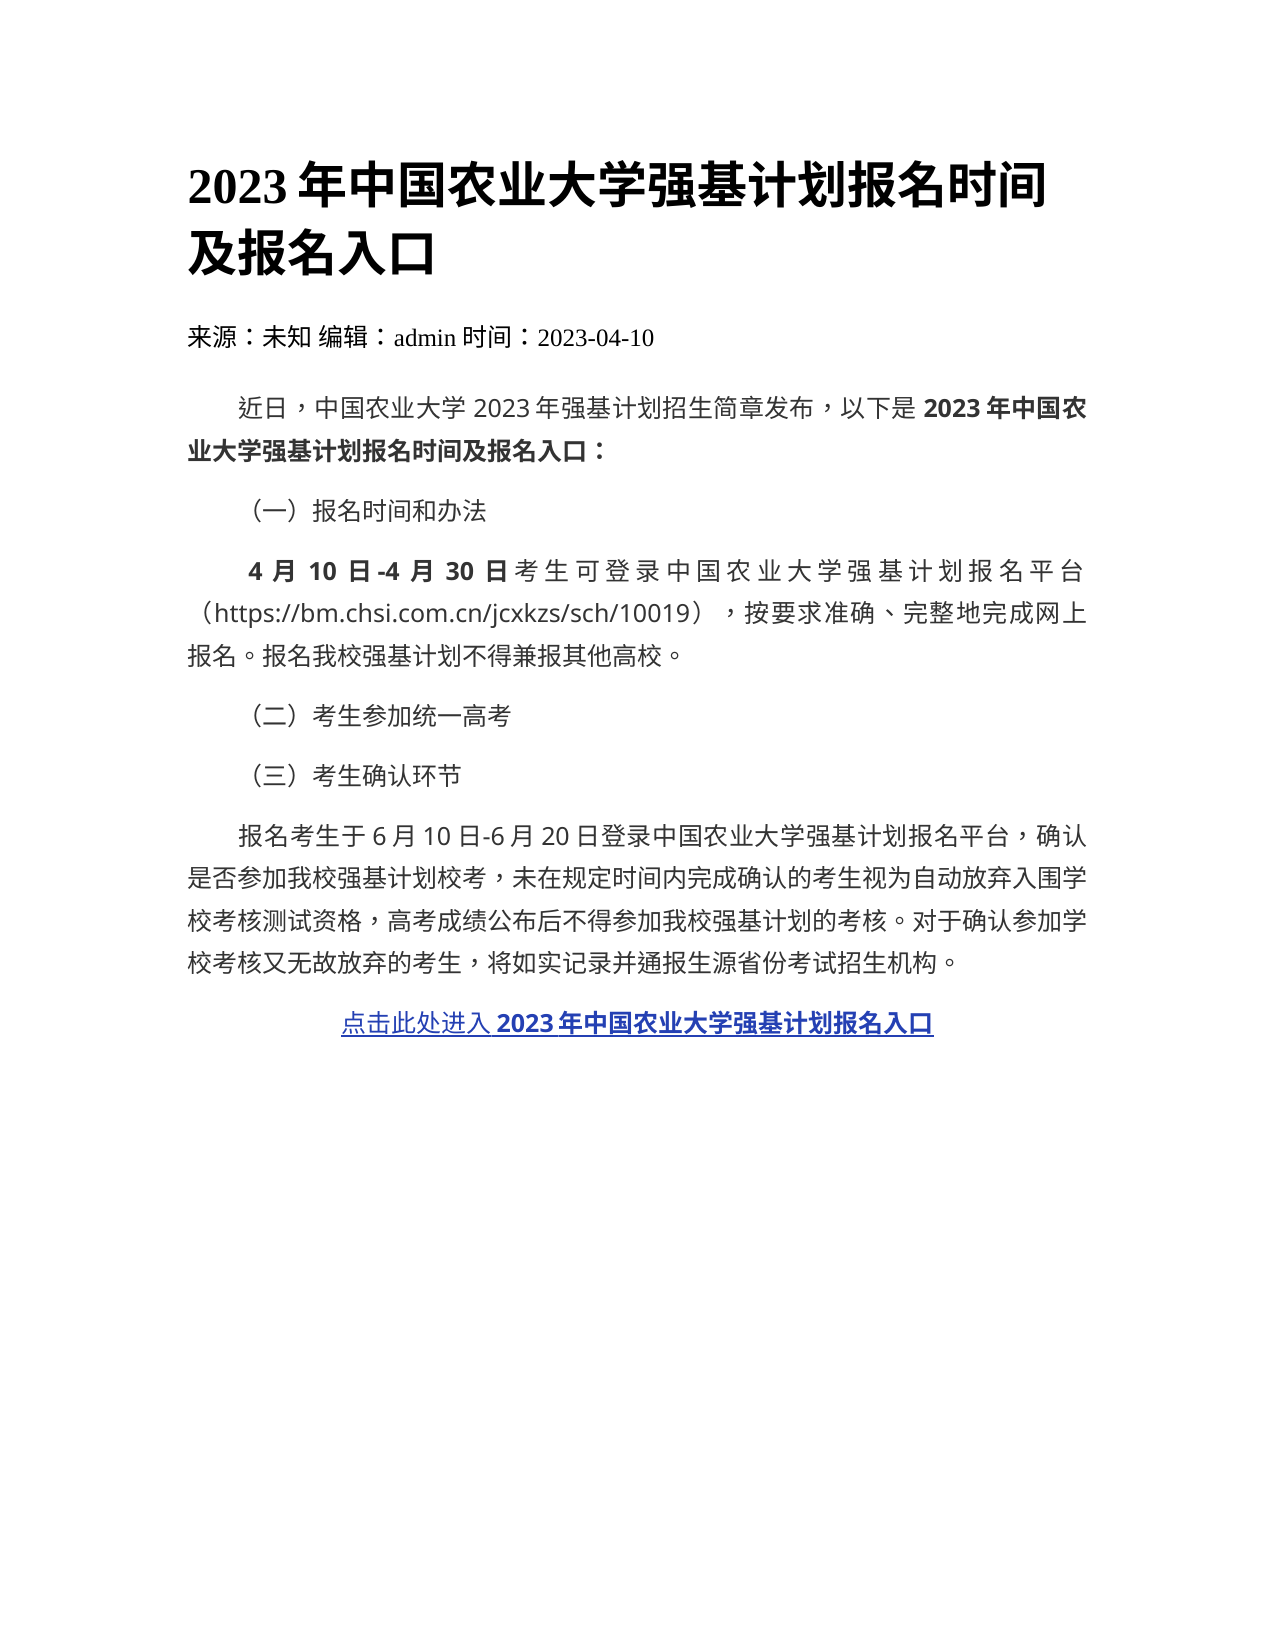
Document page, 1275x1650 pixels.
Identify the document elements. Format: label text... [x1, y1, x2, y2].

text （三）考生确认环节 [187, 750, 1087, 793]
text 4月10日-4月30日考生可登录中国农业大学强基计划报名平台（https://bm.chsi.com.cn/jcxkzs/sch/10019），按要求准确、完整地完成网上报名。报名我校强基计划不得兼报其他高校。 [187, 545, 1087, 673]
text （一）报名时间和办法 [187, 485, 1087, 528]
text 点击此处进入2023年中国农业大学强基计划报名入口 [187, 998, 1087, 1040]
text （二）考生参加统一高考 [187, 690, 1087, 733]
text 近日，中国农业大学2023年强基计划招生简章发布，以下是2023年中国农业大学强基计划报名时间及报名入口： [187, 383, 1087, 468]
text 报名考生于6月10日-6月20日登录中国农业大学强基计划报名平台，确认是否参加我校强基计划校考，未在规定时间内完成确认的考生视为自动放弃入围学校考核测试资格，高考成绩公布后不得参加我校强基计划的考核。对于确认参加学校考核又无故放弃的考生，将如实记录并通报生源省份考试招生机构。 [187, 810, 1087, 980]
text 来源：未知 编辑：admin 时间：2023-04-10 [187, 320, 1087, 354]
subtitle 2023年中国农业大学强基计划报名时间及报名入口 [187, 150, 1087, 286]
